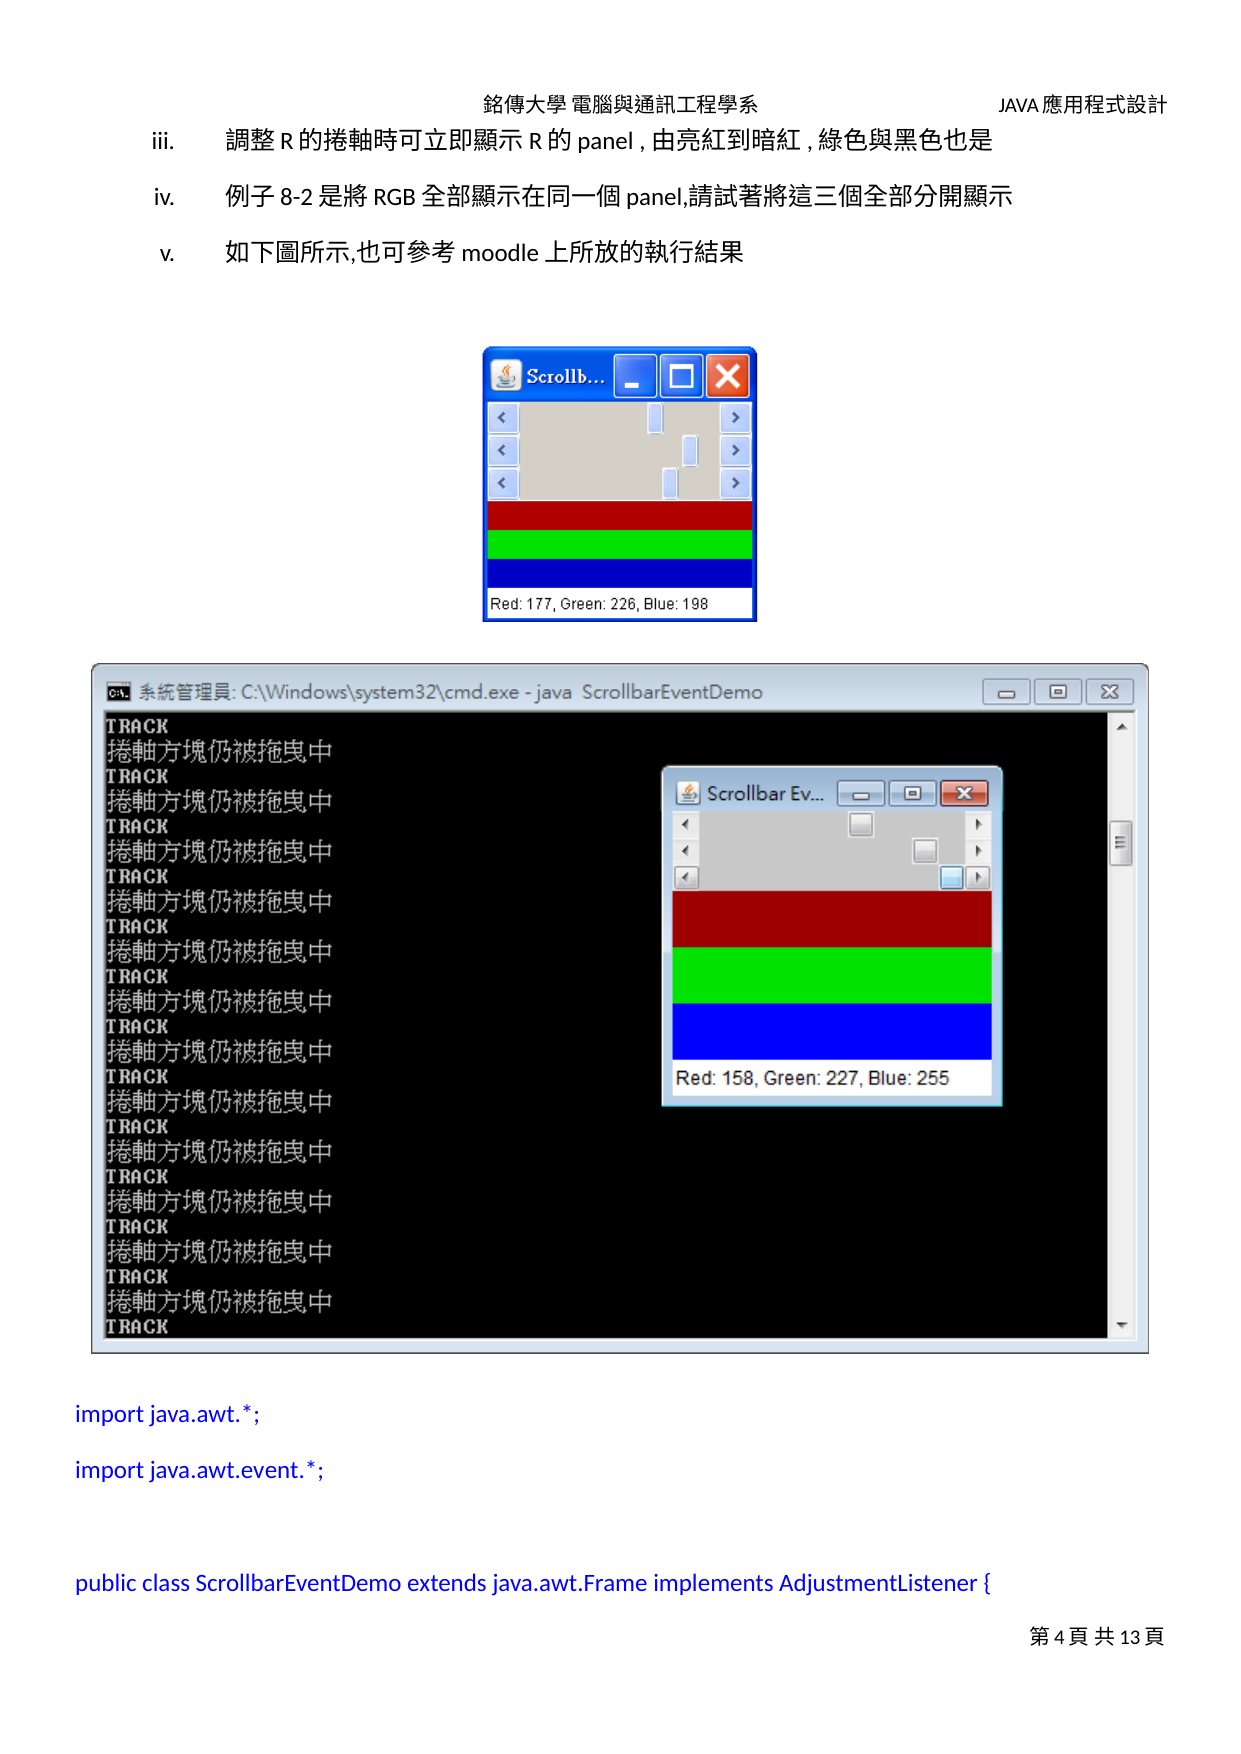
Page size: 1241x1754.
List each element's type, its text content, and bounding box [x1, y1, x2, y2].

text import java.awt.*; [75, 1394, 1165, 1432]
text public class ScrollbarEventDemo extends java.awt.Frame implements AdjustmentListener { [75, 1563, 1165, 1601]
list 如下圖所示,也可參考moodle上所放的執行結果 [175, 232, 1165, 269]
picture [91, 663, 1149, 1354]
text import java.awt.event.*; [75, 1451, 1165, 1488]
list 調整R的捲軸時可立即顯示R的panel , 由亮紅到暗紅 , 綠色與黑色也是 [175, 119, 1165, 157]
list 例子8-2是將RGB全部顯示在同一個panel,請試著將這三個全部分開顯示 [175, 176, 1165, 213]
picture [479, 344, 761, 622]
